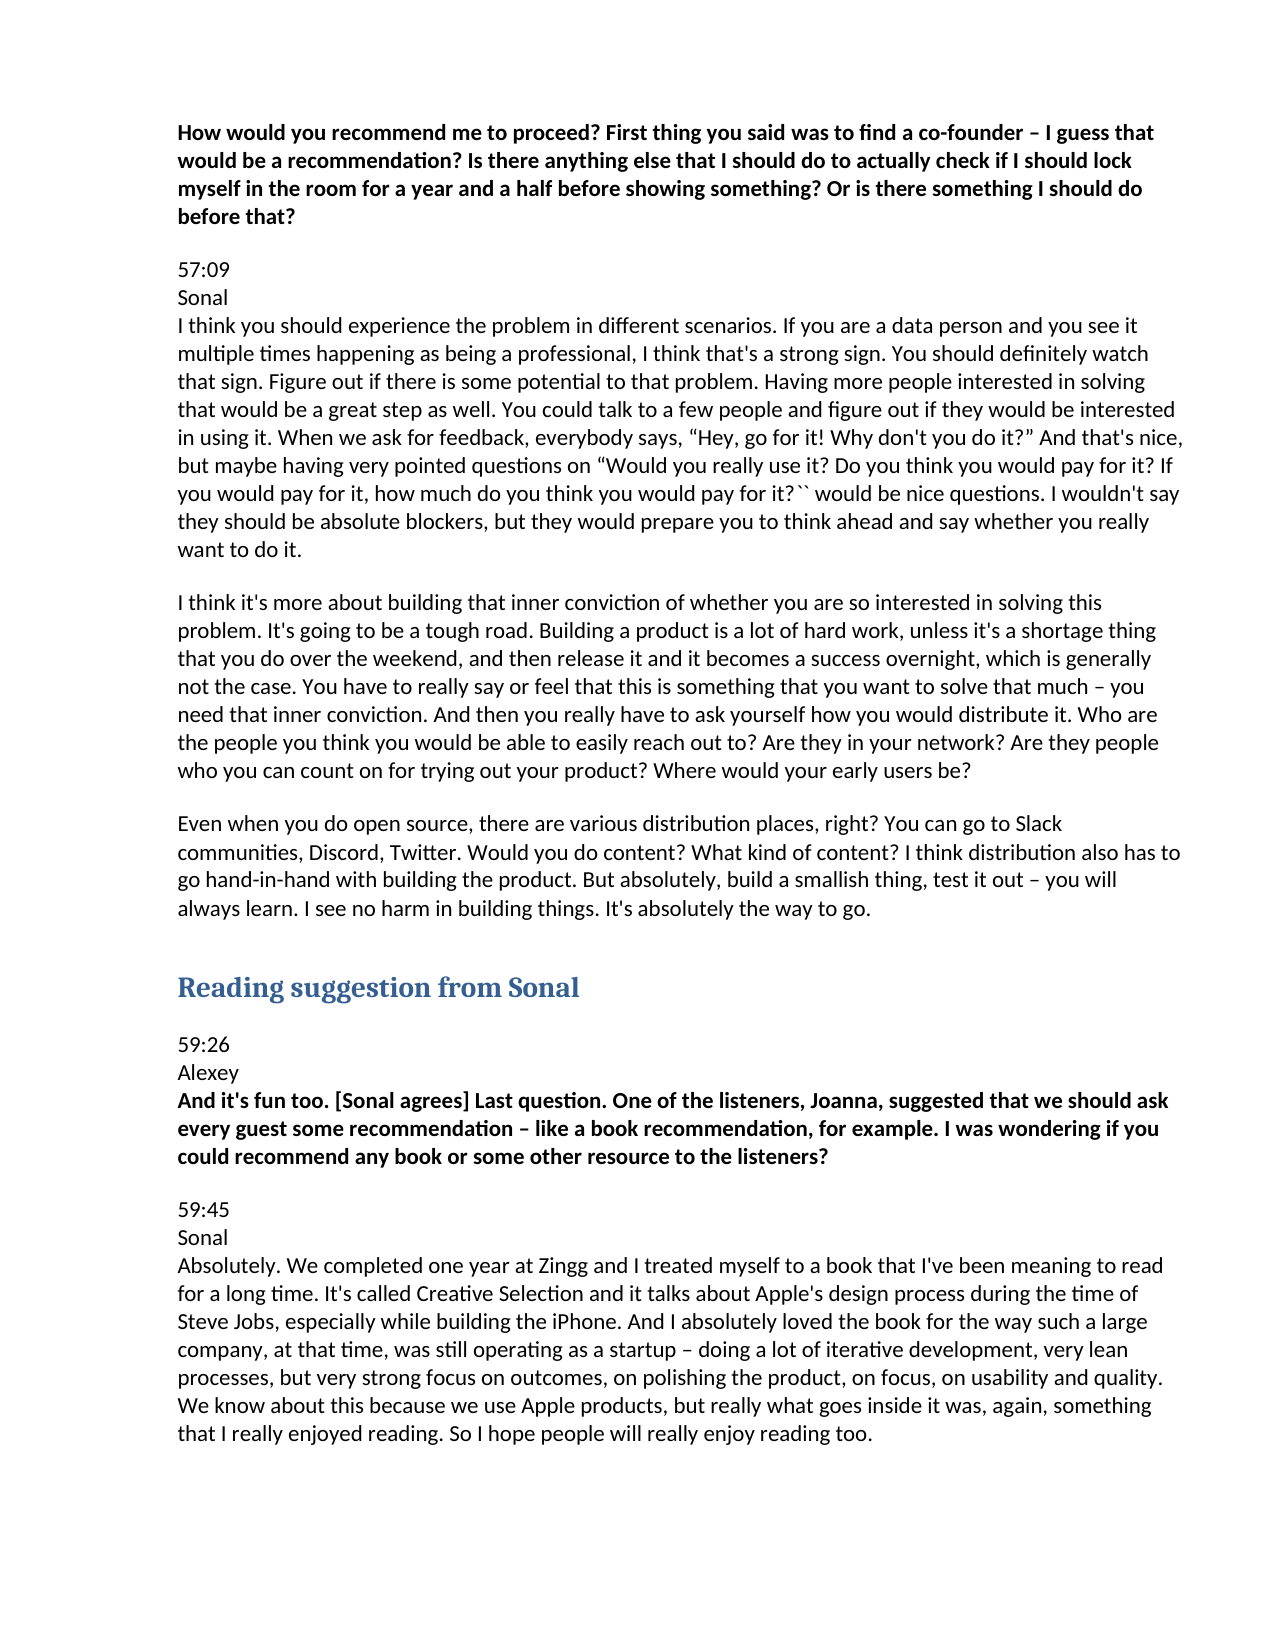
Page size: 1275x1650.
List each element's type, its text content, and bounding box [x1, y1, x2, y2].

text 57:09 [177, 255, 1186, 283]
text How would you recommend me to proceed? First thing you said was to find a co-founder – I guess that would be a recommendation? Is there anything else that I should do to actually check if I should lock myself in the room for a year and a half before showing something? Or is there something I should do before that? [177, 118, 1186, 230]
subtitle Reading suggestion from Sonal [177, 972, 1186, 1005]
text Even when you do open source, there are various distribution places, right? You can go to Slack communities, Discord, Twitter. Would you do content? What kind of content? I think distribution also has to go hand-in-hand with building the product. But absolutely, build a smallish thing, test it out – you will always learn. I see no harm in building things. It's absolutely the way to go. [177, 809, 1186, 922]
text I think you should experience the problem in different scenarios. If you are a data person and you see it multiple times happening as being a professional, I think that's a strong sign. You should definitely watch that sign. Figure out if there is some potential to that problem. Having more people interested in solving that would be a great step as well. You could talk to a few people and figure out if they would be interested in using it. When we ask for feedback, everybody says, “Hey, go for it! Why don't you do it?” And that's nice, but maybe having very pointed questions on “Would you really use it? Do you think you would pay for it? If you would pay for it, how much do you think you would pay for it?`` would be nice questions. I wouldn't say they should be absolute blockers, but they would prepare you to think ahead and say whether you really want to do it. [177, 311, 1186, 563]
text Sonal [177, 283, 1186, 311]
text I think it's more about building that inner conviction of whether you are so interested in solving this problem. It's going to be a tough road. Building a product is a lot of hard work, unless it's a shortage thing that you do over the weekend, and then release it and it becomes a success overnight, which is generally not the case. You have to really say or feel that this is something that you want to solve that much – you need that inner conviction. And then you really have to ask yourself how you would distribute it. Who are the people you think you would be able to easily reach out to? Are they in your network? Are they people who you can count on for trying out your product? Where would your early users be? [177, 588, 1186, 784]
text 59:45 [177, 1195, 1186, 1223]
text Alexey [177, 1058, 1186, 1086]
text Absolutely. We completed one year at Zingg and I treated myself to a book that I've been meaning to read for a long time. It's called Creative Selection and it talks about Apple's design process during the time of Steve Jobs, especially while building the iPhone. And I absolutely loved the book for the way such a large company, at that time, was still operating as a startup – doing a lot of iterative development, very lean processes, but very strong focus on outcomes, on polishing the product, on focus, on usability and quality. We know about this because we use Apple products, but really what goes inside it was, again, something that I really enjoyed reading. So I hope people will really enjoy reading too. [177, 1251, 1186, 1447]
text And it's fun too. [Sonal agrees] Last question. One of the listeners, Joanna, suggested that we should ask every guest some recommendation – like a book recommendation, for example. I was wondering if you could recommend any book or some other resource to the listeners? [177, 1086, 1186, 1170]
text 59:26 [177, 1030, 1186, 1058]
text Sonal [177, 1223, 1186, 1251]
